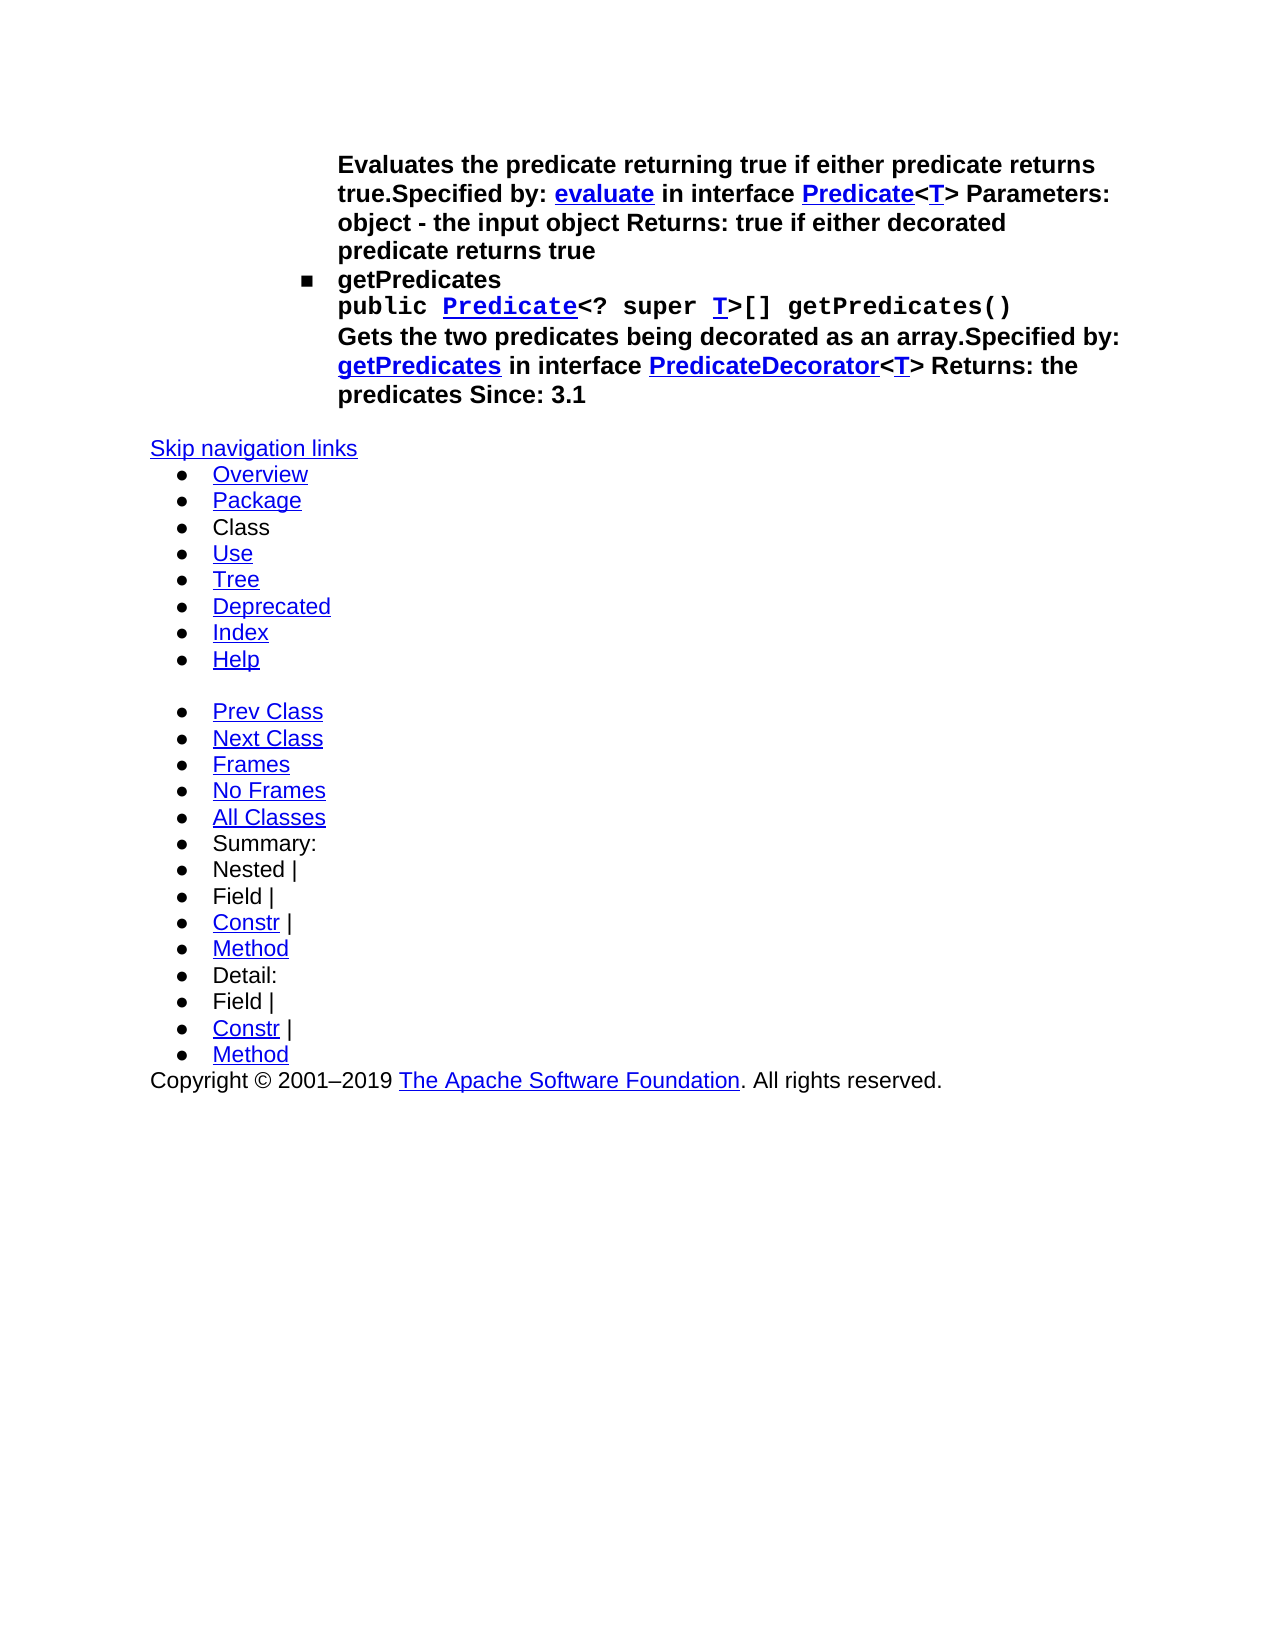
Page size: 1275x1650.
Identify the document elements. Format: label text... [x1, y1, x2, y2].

list Frames [175, 751, 1125, 777]
list Package [175, 487, 1125, 514]
list Deprecated [175, 593, 1125, 619]
list Prev Class [175, 698, 1125, 724]
list Summary: [175, 830, 1125, 856]
list Overview [175, 461, 1125, 487]
text Skip navigation links [150, 435, 1125, 461]
list Field | [175, 883, 1125, 909]
list Nested | [175, 856, 1125, 883]
list Method [175, 1041, 1125, 1067]
list Tree [175, 566, 1125, 593]
list No Frames [175, 777, 1125, 804]
list Help [175, 646, 1125, 672]
list Constr | [175, 1014, 1125, 1041]
list Use [175, 540, 1125, 566]
list Method [175, 935, 1125, 962]
list Constr | [175, 909, 1125, 935]
list Detail: [175, 962, 1125, 988]
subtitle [300, 150, 1125, 265]
list Next Class [175, 724, 1125, 751]
list Index [175, 619, 1125, 646]
list Class [175, 514, 1125, 540]
text Copyright © 2001–2019 The Apache Software Foundation. All rights reserved. [150, 1067, 1125, 1093]
list Field | [175, 988, 1125, 1014]
subtitle getPredicates public Predicate<? super T>[] getPredicates() Gets the two predicates being decorated as an array.Specified by: getPredicates in interface PredicateDecorator<T> Returns: the predicates Since: 3.1 [300, 265, 1125, 408]
list All Classes [175, 804, 1125, 830]
